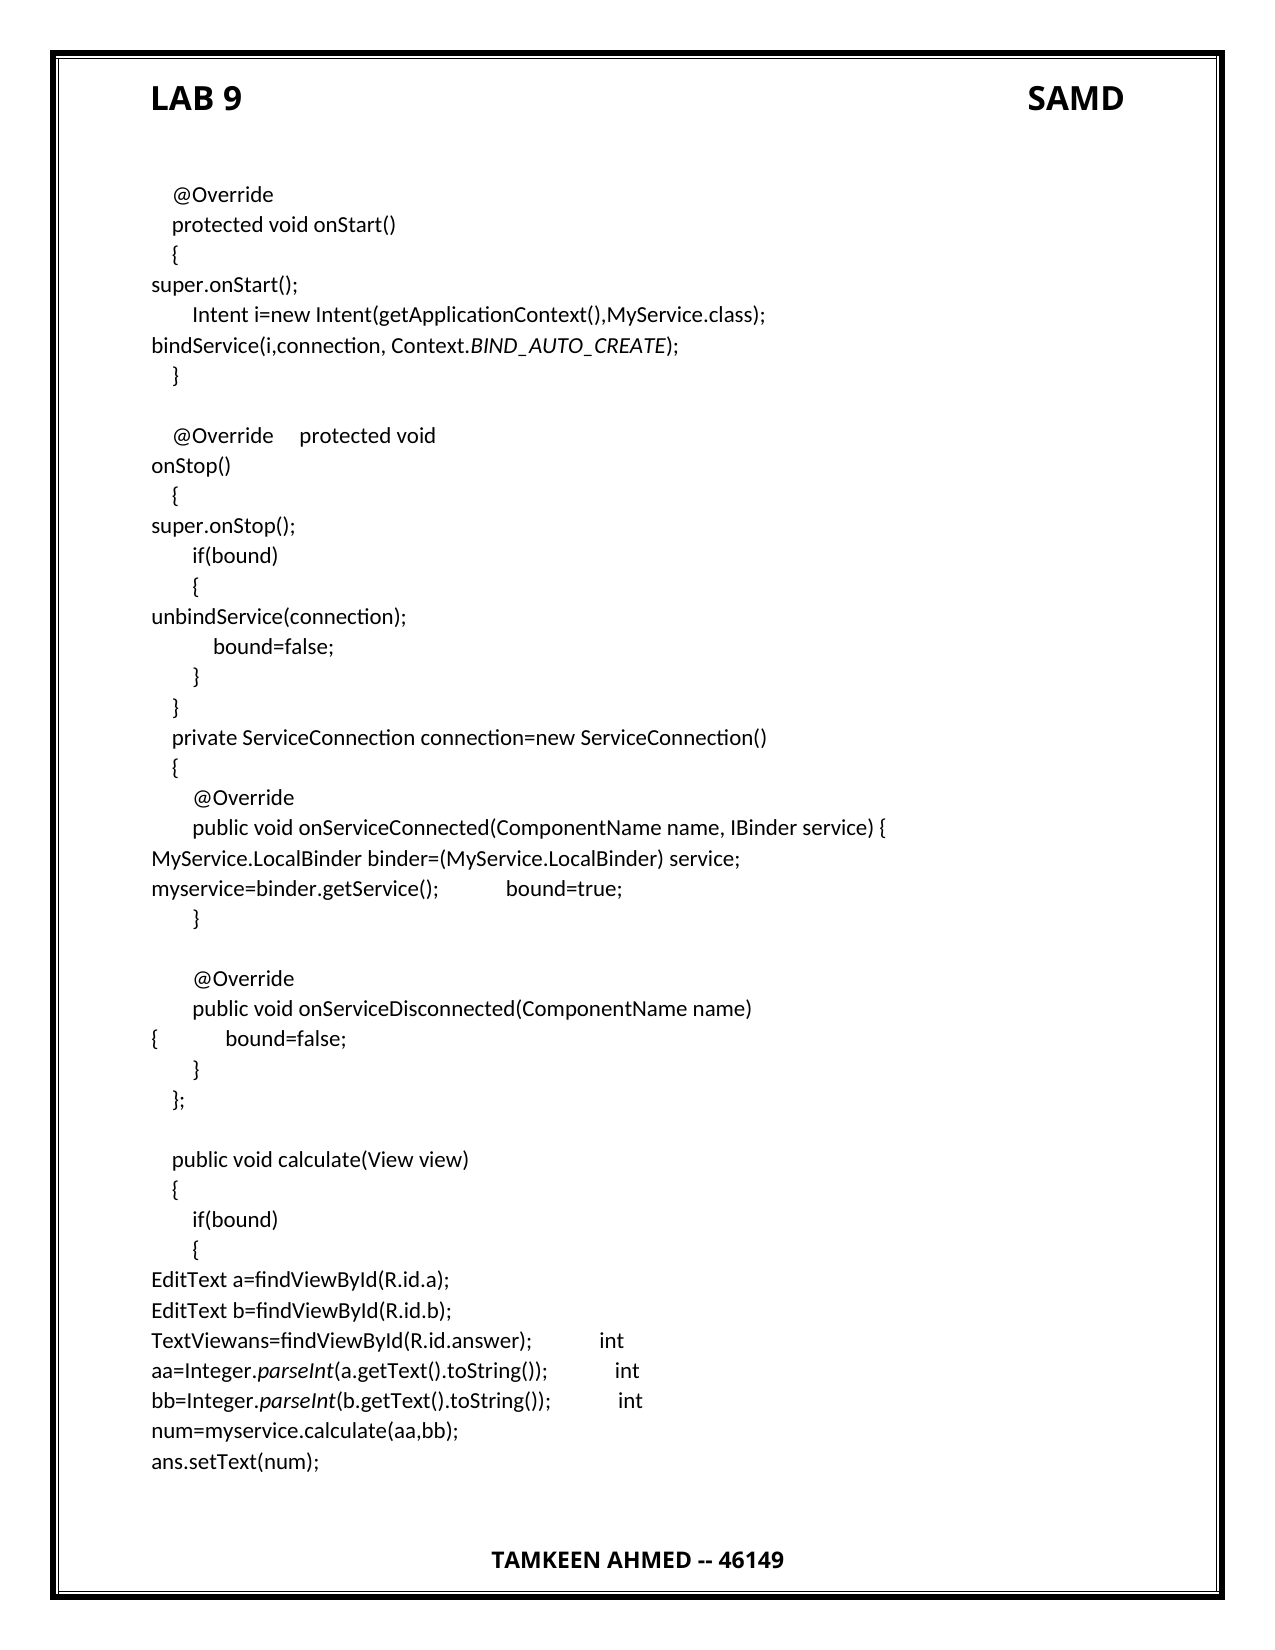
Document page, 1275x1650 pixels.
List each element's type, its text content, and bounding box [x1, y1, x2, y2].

text unbindService(connection); [151, 602, 891, 630]
text protected void onStart() [151, 210, 891, 238]
text EditText b=findViewById(R.id.b); TextViewans=findViewById(R.id.answer); int aa=Integer.parseInt(a.getText().toString()); int bb=Integer.parseInt(b.getText().toString()); int num=myservice.calculate(aa,bb); [151, 1296, 675, 1445]
text @Override [151, 964, 891, 992]
text super.onStop(); [151, 511, 891, 539]
text bindService(i,connection, Context.BIND_AUTO_CREATE); [151, 331, 891, 359]
text { [151, 240, 891, 268]
text Intent i=new Intent(getApplicationContext(),MyService.class); [151, 301, 891, 328]
text bound=false; [151, 632, 891, 660]
text } [151, 1055, 891, 1083]
text { [151, 1175, 891, 1203]
text @Override [151, 180, 891, 208]
text @Override [151, 783, 891, 811]
text } [151, 361, 891, 389]
text { [151, 572, 891, 600]
text super.onStart(); [151, 270, 891, 298]
text public void calculate(View view) [151, 1145, 891, 1173]
text public void onServiceConnected(ComponentName name, IBinder service) { MyService.LocalBinder binder=(MyService.LocalBinder) service; [151, 813, 891, 872]
text EditText a=findViewById(R.id.a); [151, 1266, 891, 1294]
text private ServiceConnection connection=new ServiceConnection() [151, 723, 891, 751]
text @Override protected void onStop() [151, 421, 453, 479]
text public void onServiceDisconnected(ComponentName name) { bound=false; [151, 994, 891, 1052]
text } [151, 662, 891, 691]
text } [151, 904, 891, 932]
text { [151, 753, 891, 781]
text } [151, 693, 891, 721]
text ans.setText(num); [151, 1447, 891, 1475]
text if(bound) [151, 542, 891, 570]
text { [151, 481, 891, 509]
text myservice=binder.getService(); bound=true; [151, 874, 661, 902]
text { [151, 1235, 891, 1263]
text }; [151, 1085, 891, 1113]
text if(bound) [151, 1205, 891, 1233]
